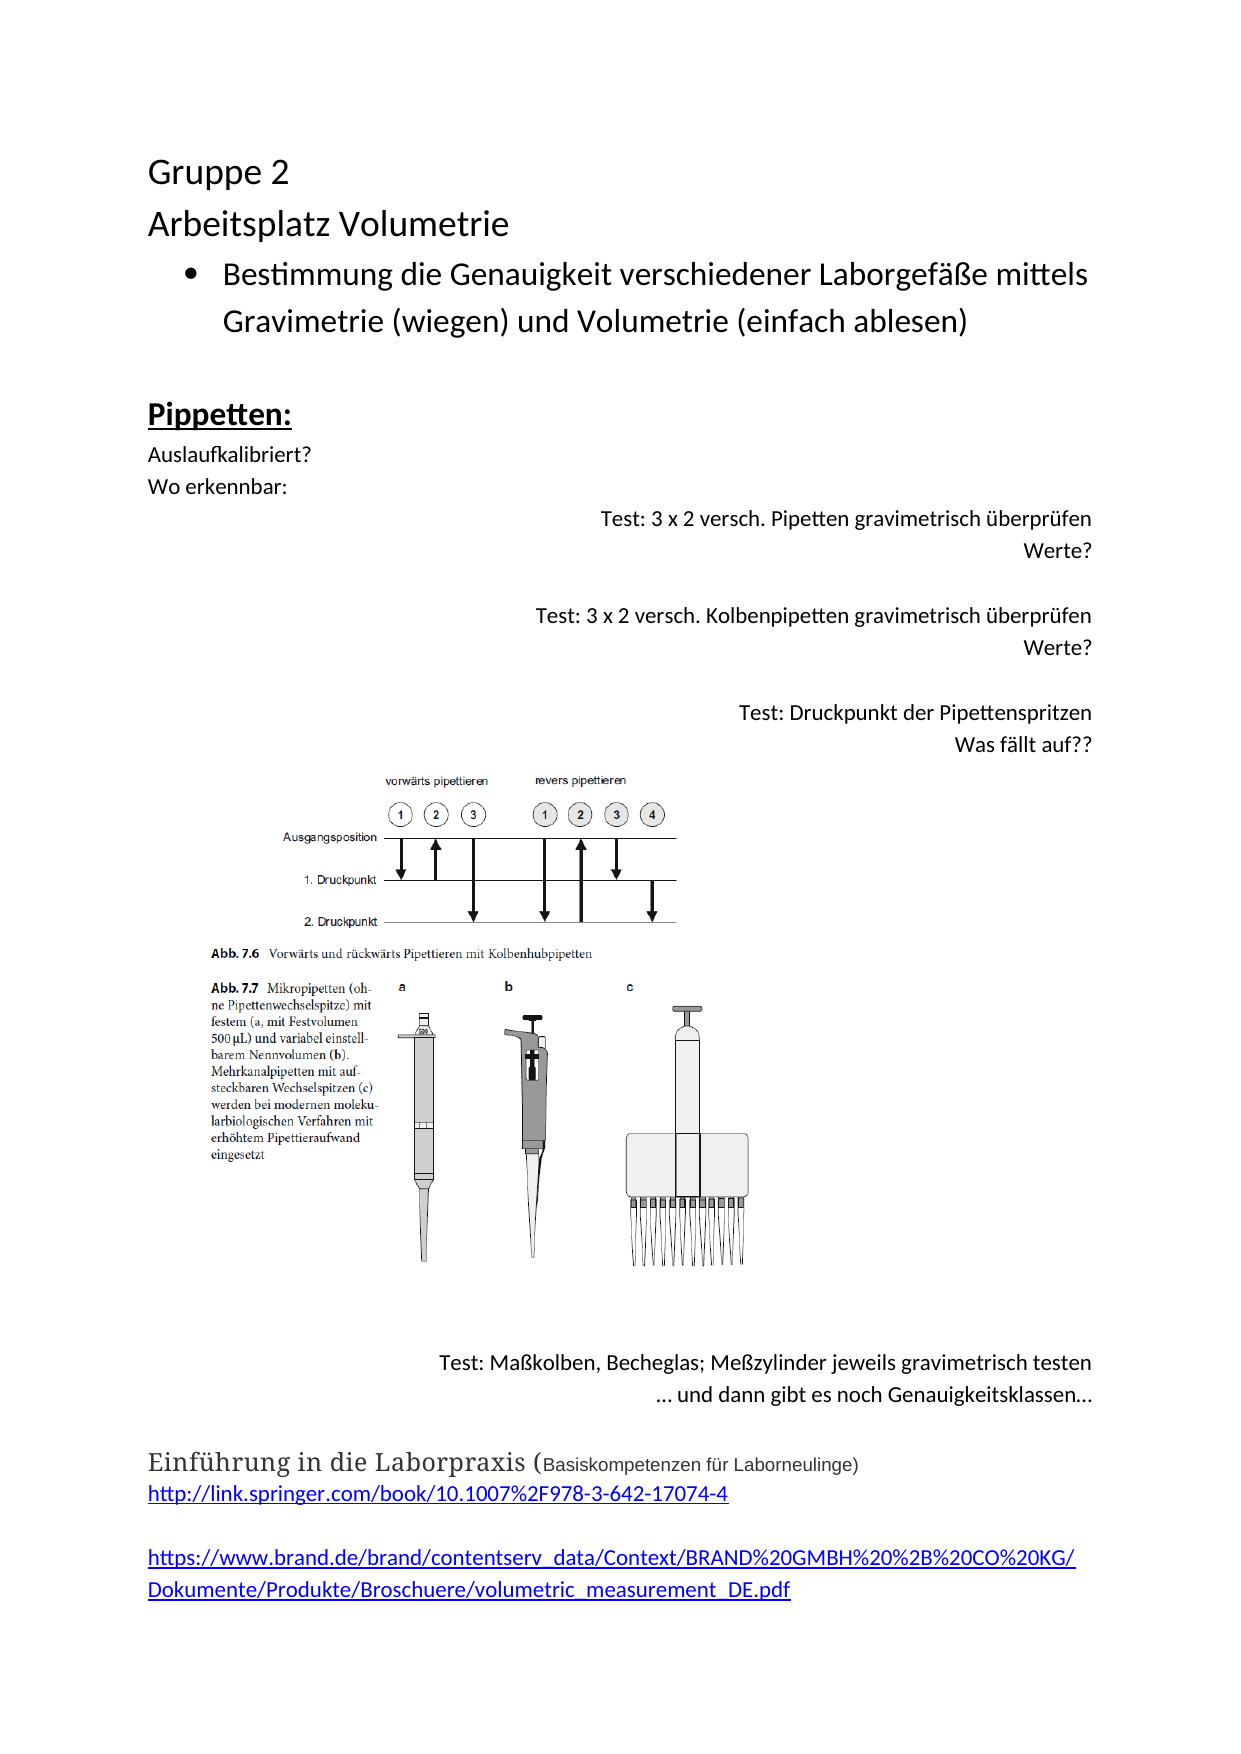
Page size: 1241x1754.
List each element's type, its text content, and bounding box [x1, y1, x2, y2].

text Einführung in die Laborpraxis (Basiskompetenzen für Laborneulinge) [148, 1445, 1093, 1479]
text Werte? [148, 537, 1093, 565]
text Gruppe 2 Arbeitsplatz Volumetrie [148, 148, 1093, 246]
text Werte? [148, 633, 1093, 661]
text Auslaufkalibriert? [148, 440, 1093, 468]
text https://www.brand.de/brand/contentserv_data/Context/BRAND%20GMBH%20%2B%20CO%20KG/Dokumente/Produkte/Broschuere/volumetric_measurement_DE.pdf [148, 1543, 1093, 1603]
text Was fällt auf?? [148, 730, 1093, 758]
text Test: 3 x 2 versch. Kolbenpipetten gravimetrisch überprüfen [148, 601, 1093, 629]
list Bestimmung die Genauigkeit verschiedener Laborgefäße mittels Gravimetrie (wiegen) und Volumetrie (einfach ablesen) [185, 253, 1093, 341]
text http://link.springer.com/book/10.1007%2F978-3-642-17074-4 [148, 1479, 1093, 1507]
text … und dann gibt es noch Genauigkeitsklassen… [148, 1380, 1093, 1408]
text Pippetten: [148, 393, 1093, 434]
text Test: Druckpunkt der Pipettenspritzen [148, 698, 1093, 726]
text Wo erkennbar: [148, 472, 1093, 500]
text Test: Maßkolben, Becheglas; Meßzylinder jeweils gravimetrisch testen [148, 1348, 1093, 1376]
picture [147, 762, 792, 1280]
text Test: 3 x 2 versch. Pipetten gravimetrisch überprüfen [148, 504, 1093, 532]
